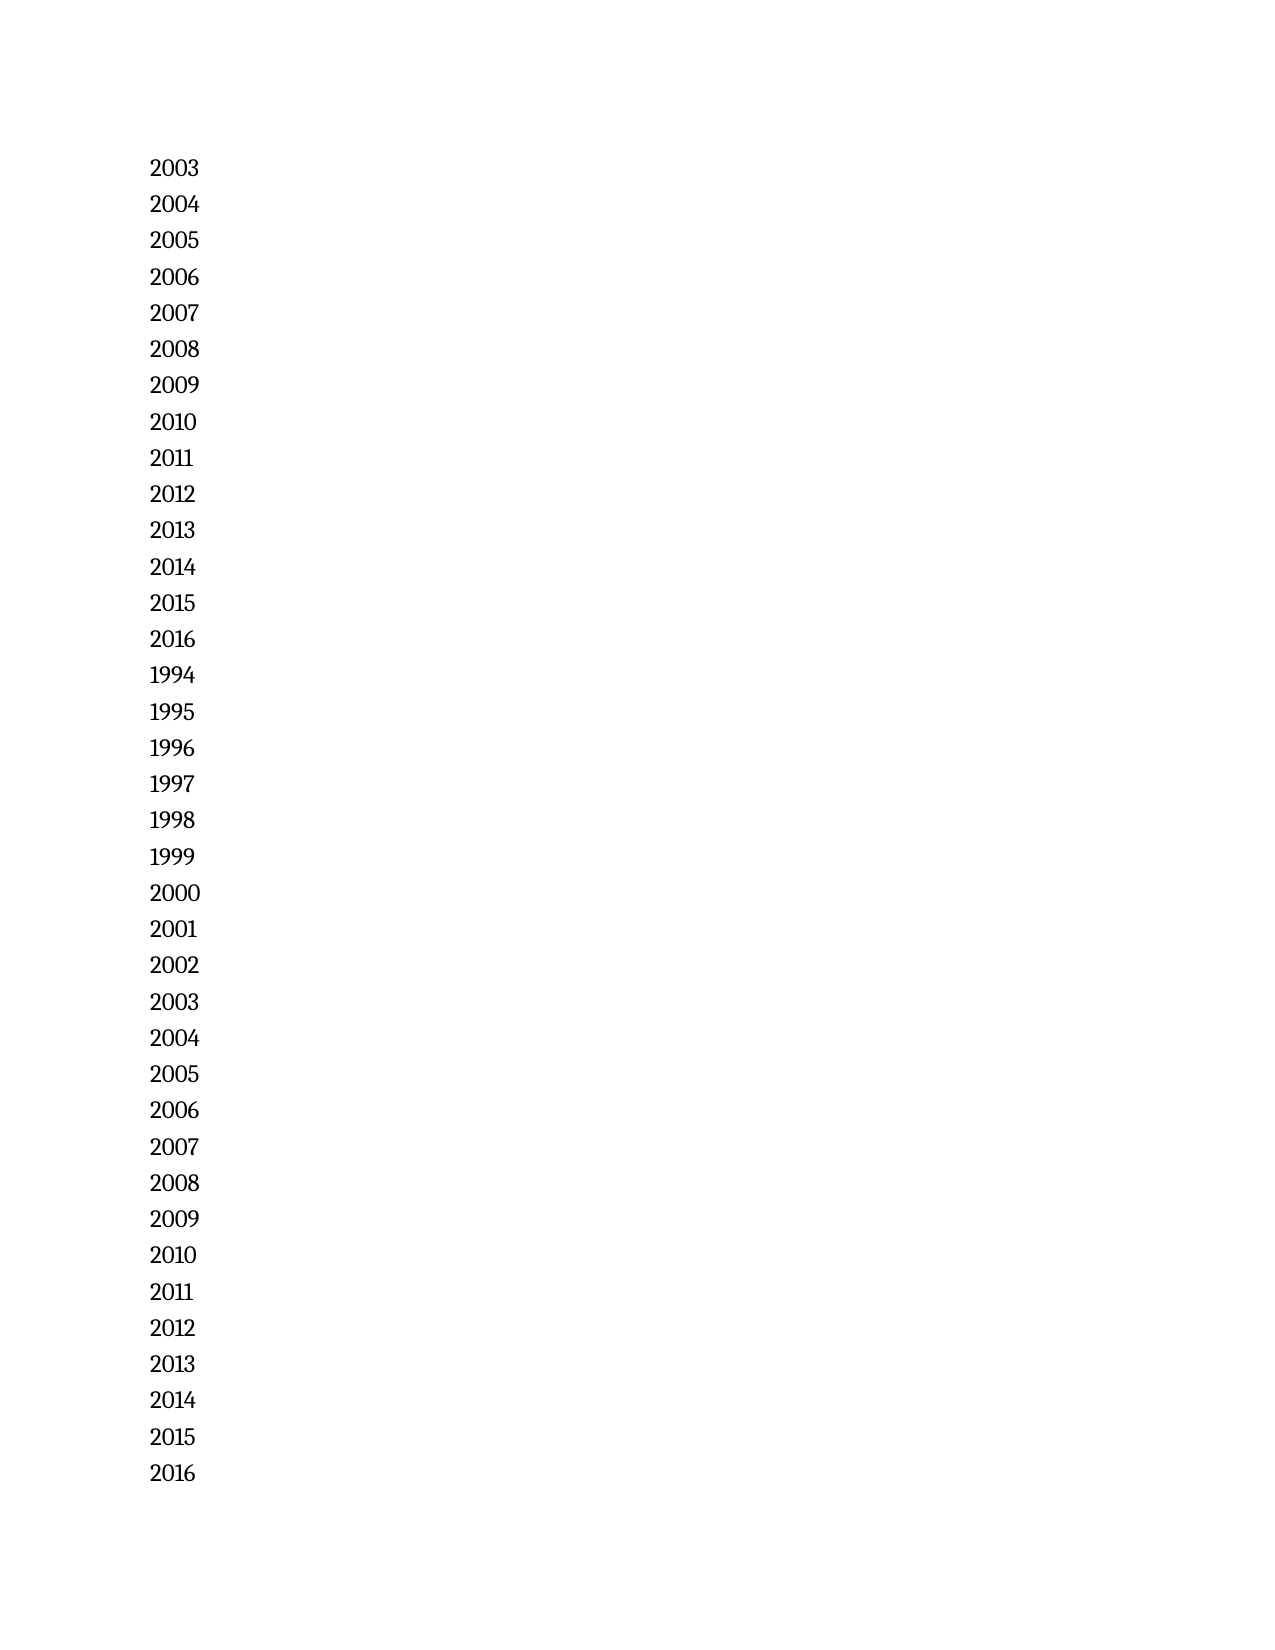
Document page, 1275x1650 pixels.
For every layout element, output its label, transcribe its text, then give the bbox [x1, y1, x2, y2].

table_cell 2013 [139, 513, 1275, 549]
table_cell 2001 [139, 911, 1275, 947]
table_cell 1997 [139, 766, 1275, 802]
table_cell 1999 [139, 839, 1275, 875]
table_cell 2007 [139, 1129, 1275, 1165]
table_cell 2013 [139, 1346, 1275, 1382]
table_cell 2005 [139, 1056, 1275, 1092]
table_cell 1998 [139, 803, 1275, 839]
table_cell 2012 [139, 1310, 1275, 1346]
table_cell 2015 [139, 1419, 1275, 1455]
table_cell 2014 [139, 549, 1275, 585]
table_cell 2015 [139, 585, 1275, 621]
table_cell 2009 [139, 1201, 1275, 1237]
table_cell 2008 [139, 331, 1275, 367]
table_cell 1996 [139, 730, 1275, 766]
table_cell 2008 [139, 1165, 1275, 1201]
table_cell 2016 [139, 1455, 1275, 1491]
table_cell 2010 [139, 1238, 1275, 1274]
table_cell 2003 [139, 984, 1275, 1020]
table_cell 2000 [139, 875, 1275, 911]
table_cell 2010 [139, 404, 1275, 440]
table_cell 2012 [139, 476, 1275, 512]
table_cell 2007 [139, 295, 1275, 331]
table_cell 2005 [139, 223, 1275, 259]
table_cell 2002 [139, 948, 1275, 984]
table_cell 2014 [139, 1383, 1275, 1419]
table_cell 2011 [139, 1274, 1275, 1310]
table_cell 2016 [139, 621, 1275, 657]
table_cell 2006 [139, 259, 1275, 295]
table_cell 2004 [139, 1020, 1275, 1056]
table_cell 2009 [139, 368, 1275, 404]
table_cell 2011 [139, 440, 1275, 476]
table_cell 2004 [139, 186, 1275, 222]
table_cell 1995 [139, 694, 1275, 730]
table_cell 2003 [139, 150, 1275, 186]
table_cell 1994 [139, 658, 1275, 694]
table_cell 2006 [139, 1093, 1275, 1129]
